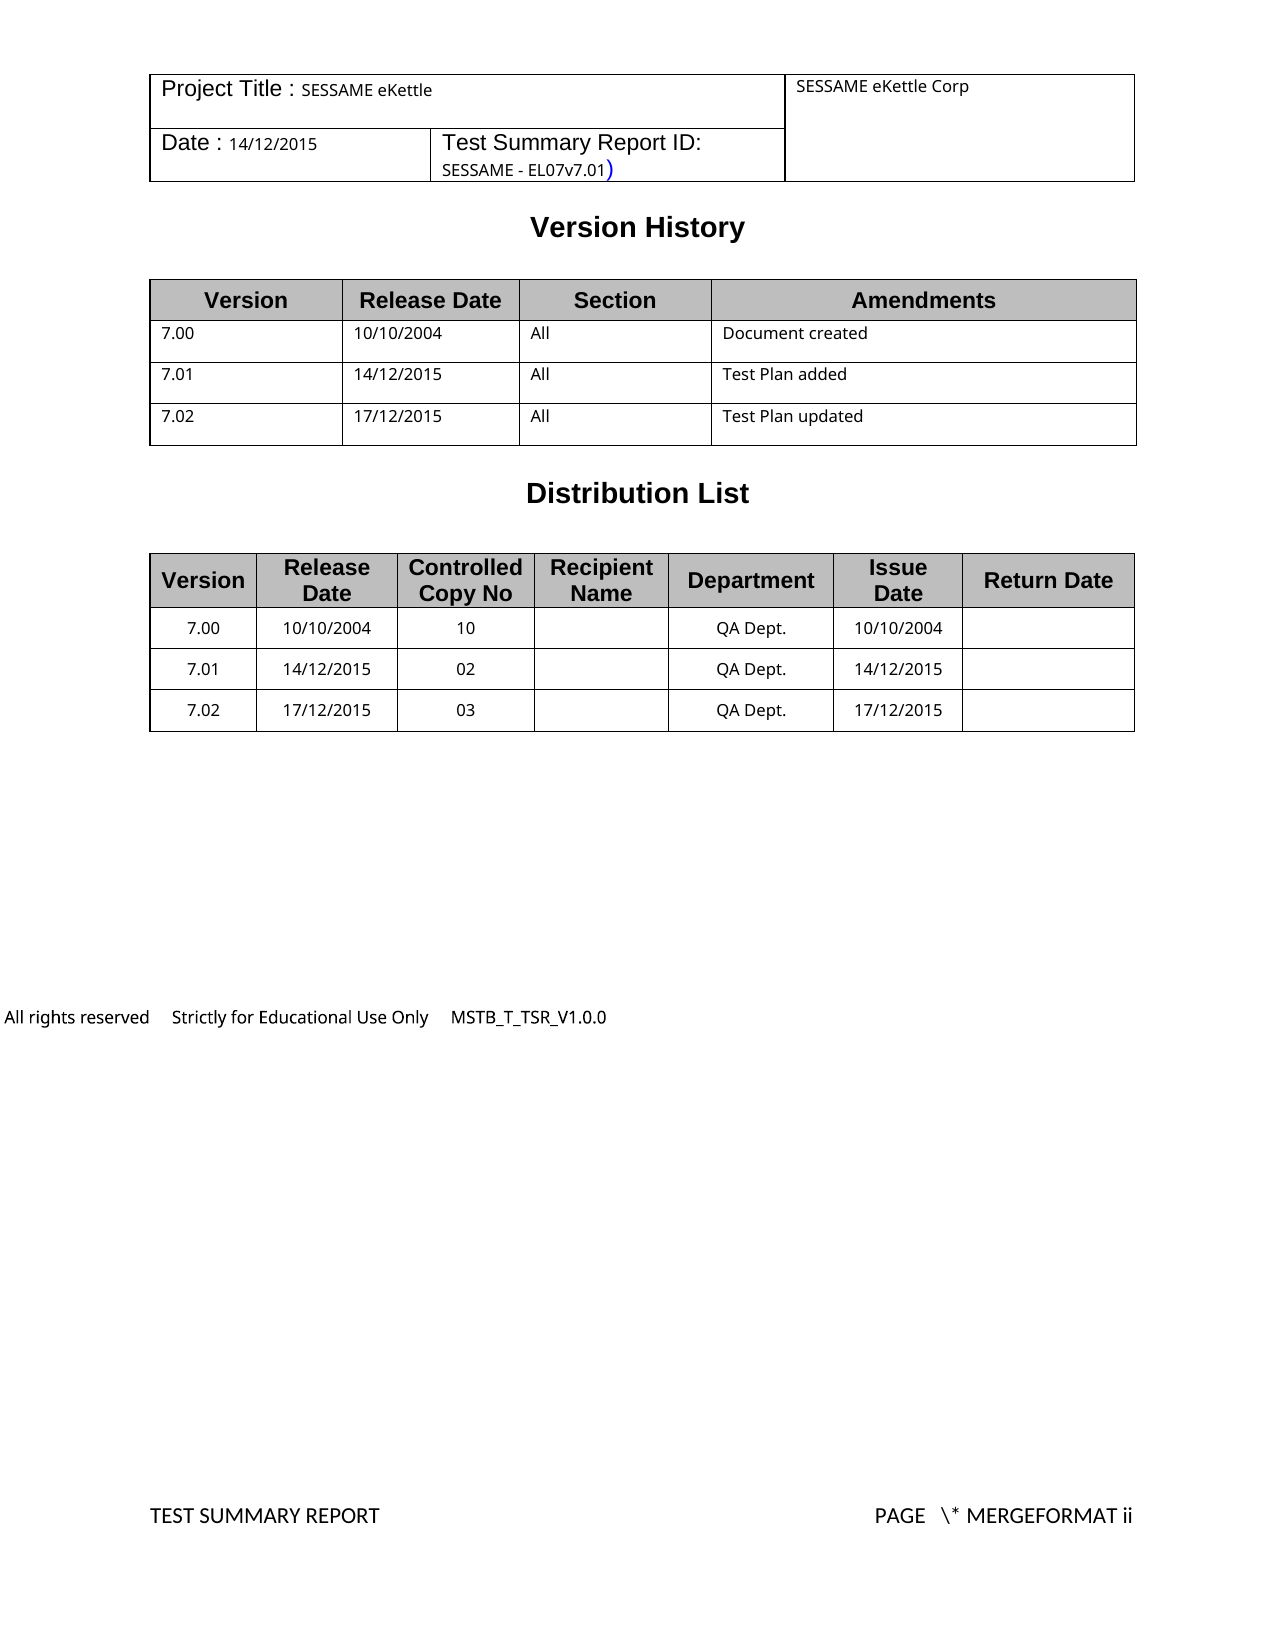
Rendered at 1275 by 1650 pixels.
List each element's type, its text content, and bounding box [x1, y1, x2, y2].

table_cell [963, 649, 1134, 689]
table_cell 14/12/2015 [834, 649, 962, 689]
table_cell 10/10/2004 [343, 321, 519, 362]
table_cell 03 [398, 690, 534, 731]
table_cell 7.02 [151, 404, 342, 444]
table_cell All [520, 404, 711, 444]
table_cell 10 [398, 608, 534, 648]
table_header Recipient Name [535, 554, 668, 607]
table_header Issue Date [834, 554, 962, 607]
table_header Department [669, 554, 833, 607]
table_cell Test Plan updated [712, 404, 1136, 444]
table_cell QA Dept. [669, 690, 833, 731]
table_header Version [151, 280, 342, 320]
table_header Section [520, 280, 711, 320]
table_cell 10/10/2004 [834, 608, 962, 648]
table_header Release Date [257, 554, 397, 607]
table_cell 7.01 [151, 363, 342, 403]
table_cell 7.00 [151, 321, 342, 362]
table_cell 17/12/2015 [834, 690, 962, 731]
table_cell [963, 608, 1134, 648]
table_cell All [520, 321, 711, 362]
table_cell [535, 649, 668, 689]
table_cell [535, 608, 668, 648]
table_cell 17/12/2015 [343, 404, 519, 444]
text Distribution List [150, 476, 1125, 509]
table_cell QA Dept. [669, 649, 833, 689]
table_header Release Date [343, 280, 519, 320]
table_cell 7.00 [151, 608, 256, 648]
table_cell All [520, 363, 711, 403]
table_cell QA Dept. [669, 608, 833, 648]
table_cell 17/12/2015 [257, 690, 397, 731]
table_header Amendments [712, 280, 1136, 320]
table_cell [535, 690, 668, 731]
table_header Return Date [963, 554, 1134, 607]
table_cell 14/12/2015 [343, 363, 519, 403]
table_cell 7.01 [151, 649, 256, 689]
table_cell 02 [398, 649, 534, 689]
table_cell 14/12/2015 [257, 649, 397, 689]
table_header Controlled Copy No [398, 554, 534, 607]
text Version History [150, 210, 1125, 244]
table_cell 10/10/2004 [257, 608, 397, 648]
table_cell Document created [712, 321, 1136, 362]
table_cell Test Plan added [712, 363, 1136, 403]
table_cell [963, 690, 1134, 731]
table_cell 7.02 [151, 690, 256, 731]
table_header Version [151, 554, 256, 607]
